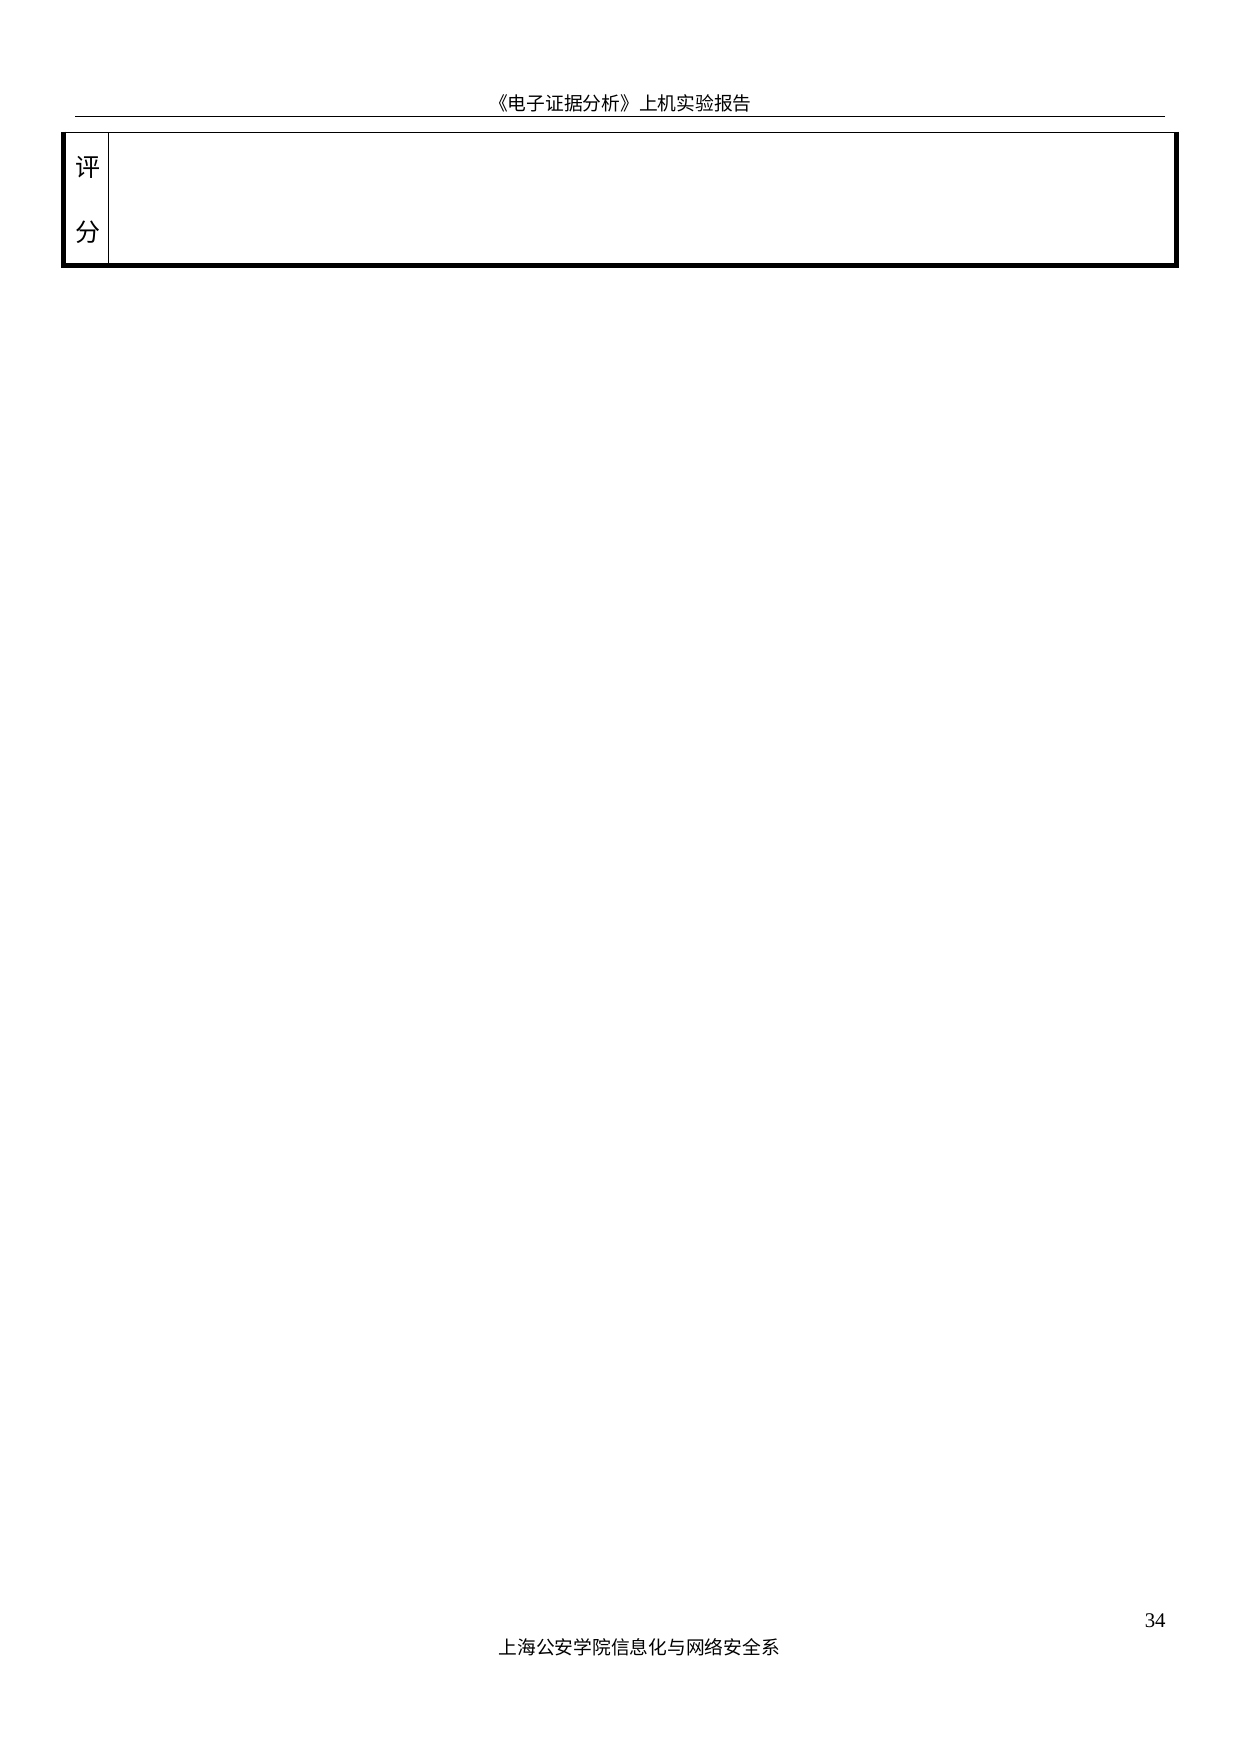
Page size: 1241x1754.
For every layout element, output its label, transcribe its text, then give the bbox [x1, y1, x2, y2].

table_cell 评分 [66, 133, 108, 263]
table_cell [109, 133, 1174, 263]
